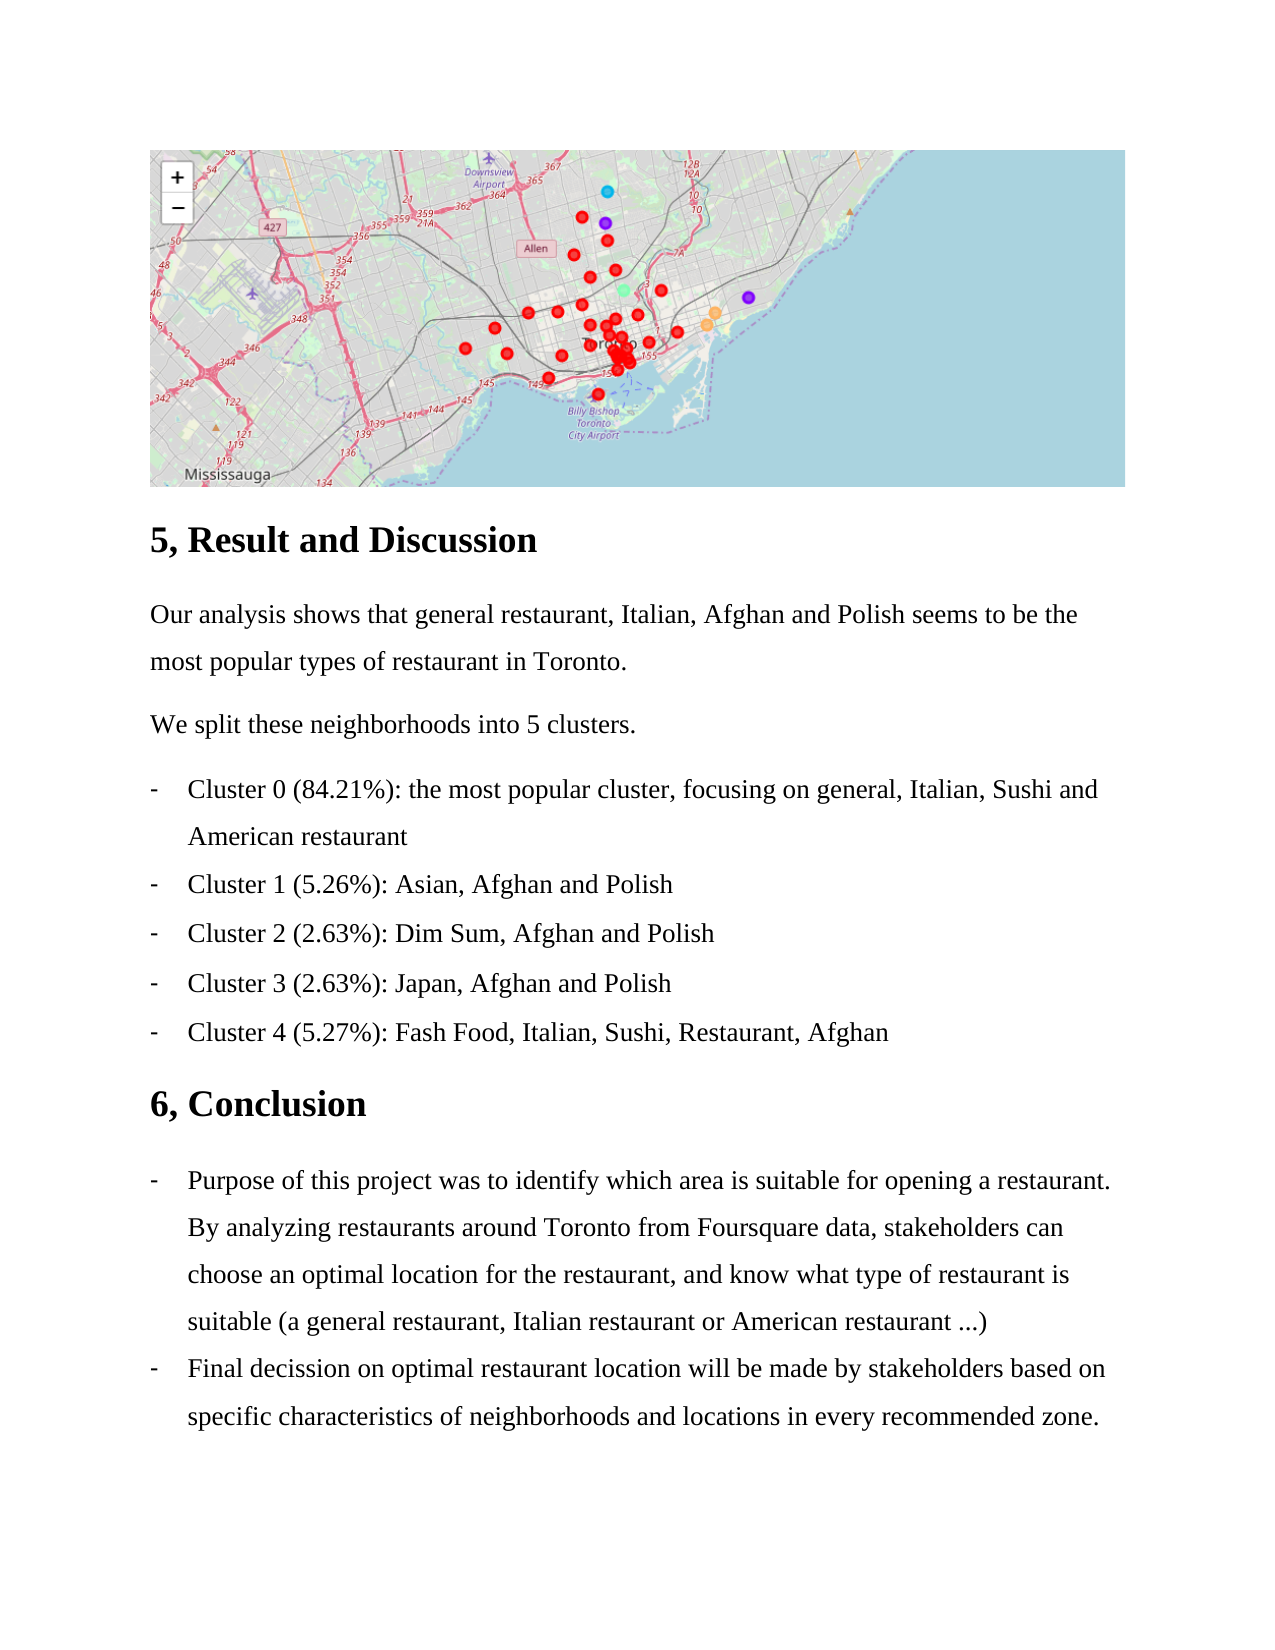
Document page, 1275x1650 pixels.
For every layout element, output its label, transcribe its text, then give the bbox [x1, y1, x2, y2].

list Cluster 4 (5.27%): Fash Food, Italian, Sushi, Restaurant, Afghan [150, 1015, 1125, 1048]
list Cluster 0 (84.21%): the most popular cluster, focusing on general, Italian, Sushi and American restaurant [150, 772, 1125, 851]
text Our analysis shows that general restaurant, Italian, Afghan and Polish seems to be the most popular types of restaurant in Toronto. [150, 598, 1125, 676]
list Purpose of this project was to identify which area is suitable for opening a restaurant. By analyzing restaurants around Toronto from Foursquare data, stakeholders can choose an optimal location for the restaurant, and know what type of restaurant is suitable (a general restaurant, Italian restaurant or American restaurant ...) [150, 1163, 1125, 1336]
list Cluster 1 (5.26%): Asian, Afghan and Polish [150, 867, 1125, 900]
picture [150, 150, 1125, 487]
list Cluster 3 (2.63%): Japan, Afghan and Polish [150, 966, 1125, 999]
list Cluster 2 (2.63%): Dim Sum, Afghan and Polish [150, 916, 1125, 949]
text We split these neighborhoods into 5 clusters. [150, 708, 1125, 739]
text 5, Result and Discussion [150, 517, 1125, 560]
list Final decission on optimal restaurant location will be made by stakeholders based on specific characteristics of neighborhoods and locations in every recommended zone. [150, 1351, 1125, 1431]
text 6, Conclusion [150, 1082, 1125, 1125]
